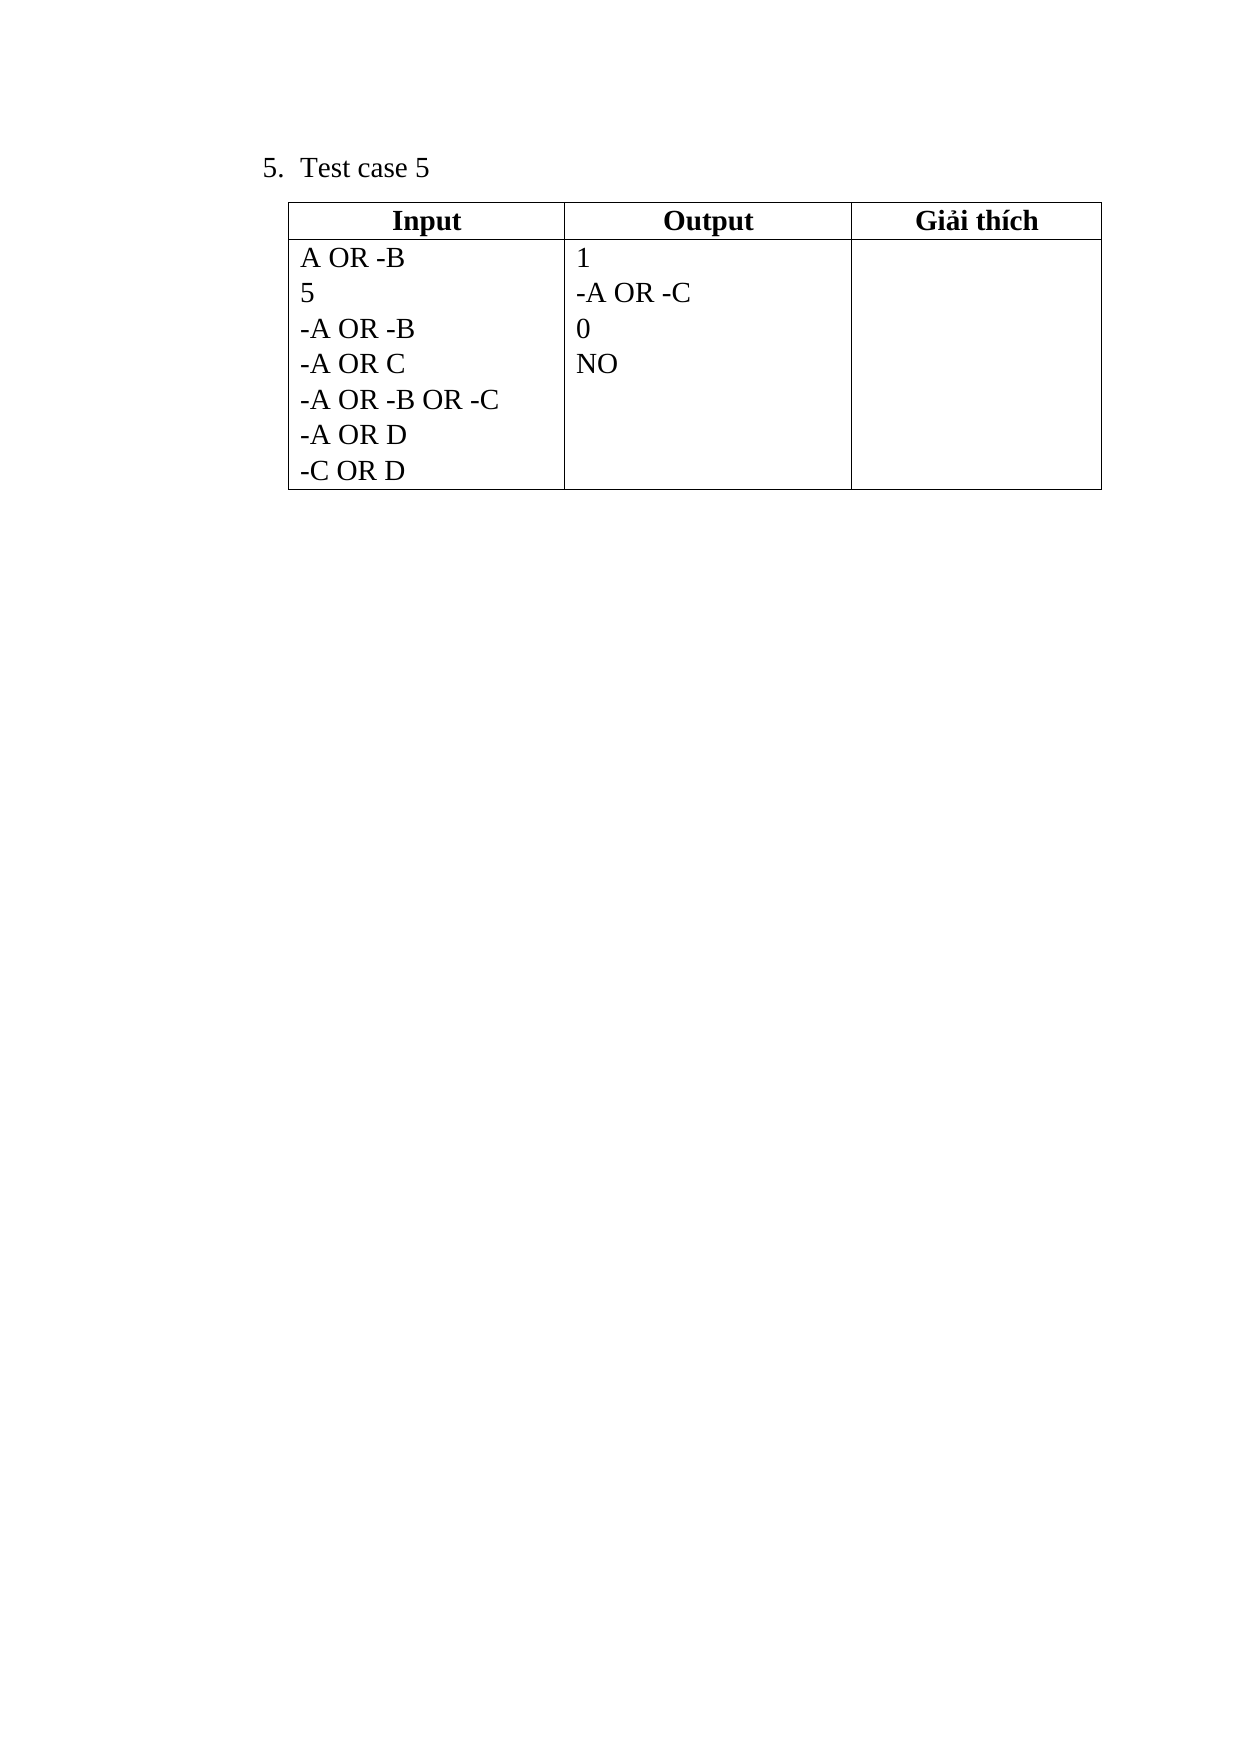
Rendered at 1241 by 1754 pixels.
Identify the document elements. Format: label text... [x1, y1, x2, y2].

table_cell [852, 240, 1101, 488]
table_header Input [289, 203, 564, 239]
table_cell A OR -B 5 -A OR -B -A OR C -A OR -B OR -C -A OR D -C OR D [289, 240, 564, 488]
table_cell 1 -A OR -C 0 NO [565, 240, 851, 488]
table_header Giải thích [852, 203, 1101, 239]
table_header Output [565, 203, 851, 239]
list Test case 5 [262, 150, 1090, 183]
